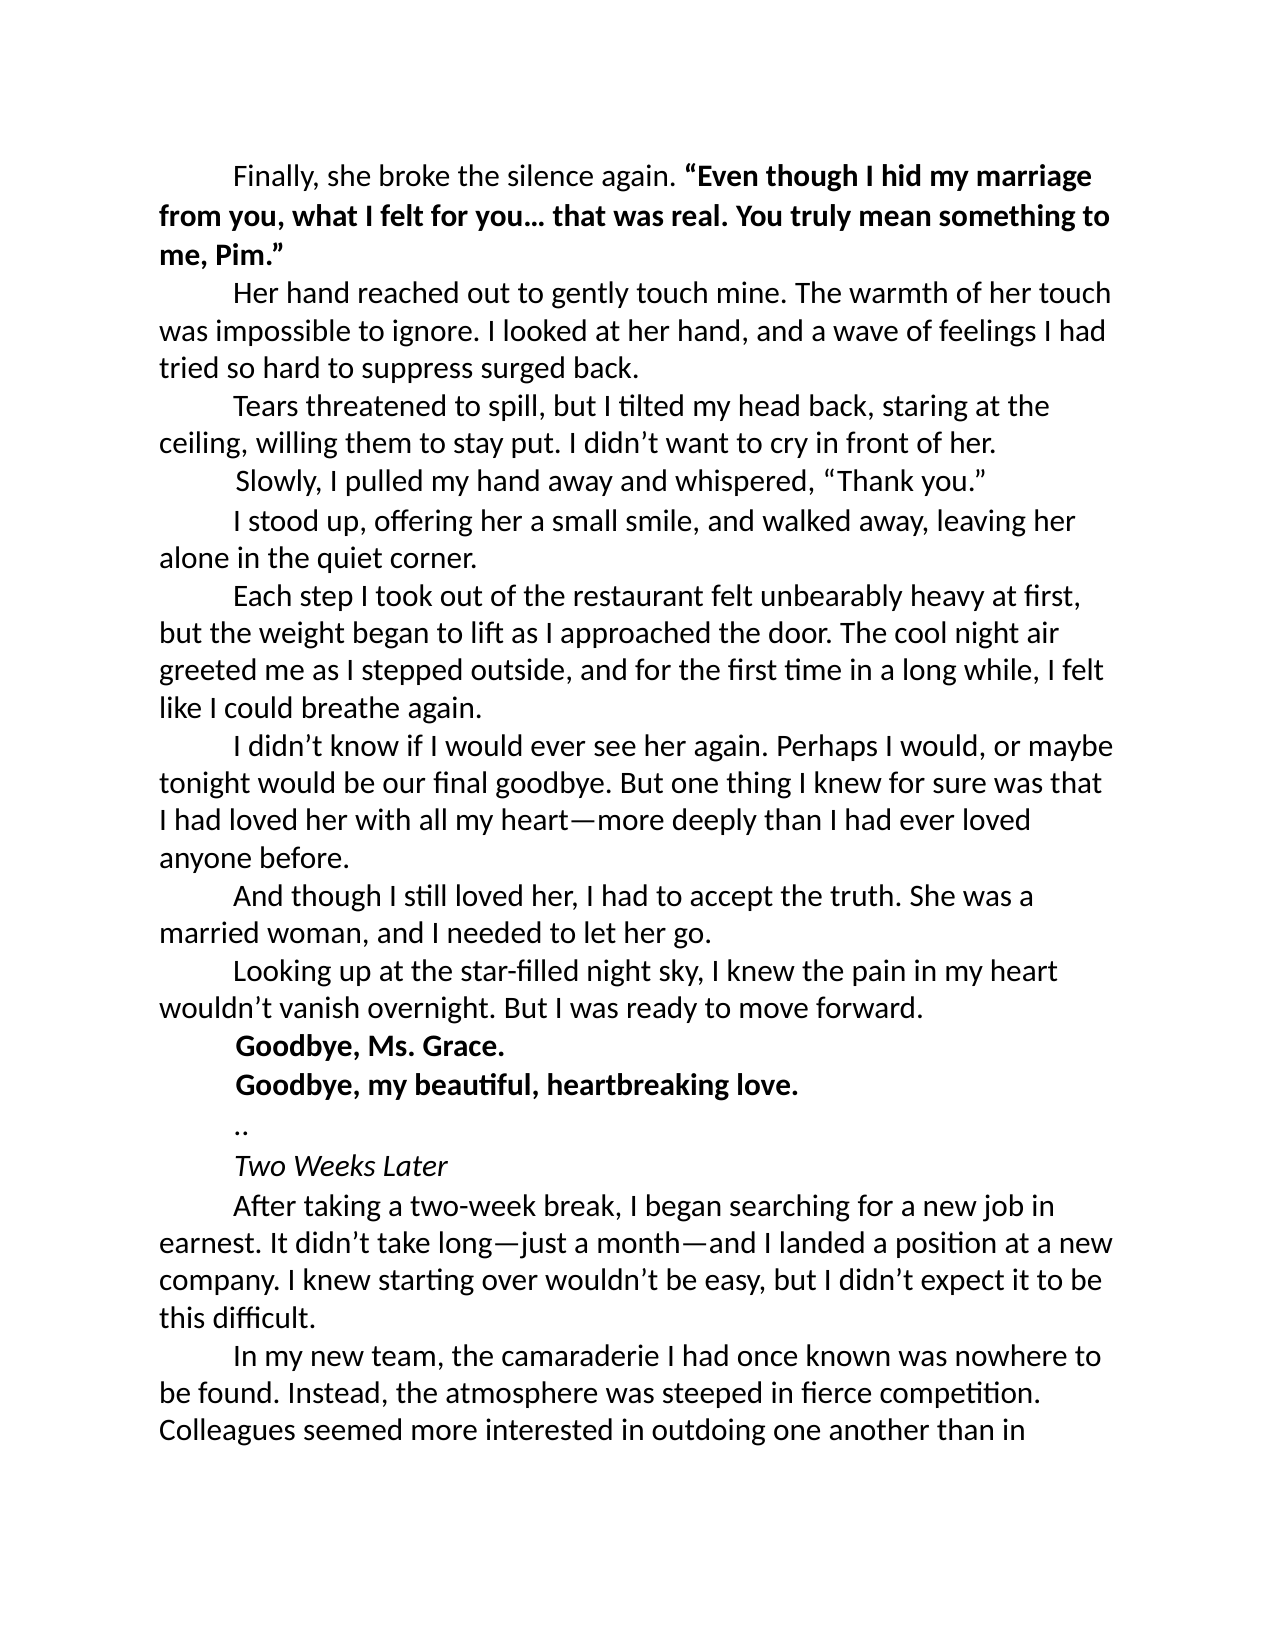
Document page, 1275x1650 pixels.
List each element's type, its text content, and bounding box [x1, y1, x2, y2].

text And though I still loved her, I had to accept the truth. She was a married woman, and I needed to let her go. [159, 876, 1114, 951]
text Her hand reached out to gently touch mine. The warmth of her touch was impossible to ignore. I looked at her hand, and a wave of feelings I had tried so hard to suppress surged back. [159, 274, 1114, 386]
text .. [234, 1105, 1113, 1143]
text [159, 1336, 1114, 1448]
text Each step I took out of the restaurant felt unbearably heavy at first, but the weight began to lift as I approached the door. The cool night air greeted me as I stepped outside, and for the first time in a long while, I felt like I could breathe again. [159, 577, 1114, 726]
text Goodbye, Ms. Grace. [235, 1026, 1113, 1064]
text Two Weeks Later [234, 1146, 1113, 1184]
text After taking a two-week break, I began searching for a new job in earnest. It didn’t take long—just a month—and I landed a position at a new company. I knew starting over wouldn’t be easy, but I didn’t expect it to be this difficult. [159, 1187, 1114, 1336]
text I didn’t know if I would ever see her again. Perhaps I would, or maybe tonight would be our final goodbye. But one thing I knew for sure was that I had loved her with all my heart—more deeply than I had ever loved anyone before. [159, 726, 1114, 876]
text Goodbye, my beautiful, heartbreaking love. [235, 1065, 1113, 1103]
text Slowly, I pulled my hand away and whispered, “Thank you.” [235, 461, 1114, 499]
text Looking up at the star-filled night sky, I knew the pain in my heart wouldn’t vanish overnight. But I was ready to move forward. [159, 951, 1114, 1026]
text Tears threatened to spill, but I tilted my head back, staring at the ceiling, willing them to stay put. I didn’t want to cry in front of her. [159, 386, 1114, 461]
text Finally, she broke the silence again. “Even though I hid my marriage from you, what I felt for you… that was real. You truly mean something to me, Pim.” [159, 156, 1113, 273]
text I stood up, offering her a small smile, and walked away, leaving her alone in the quiet corner. [159, 502, 1114, 576]
